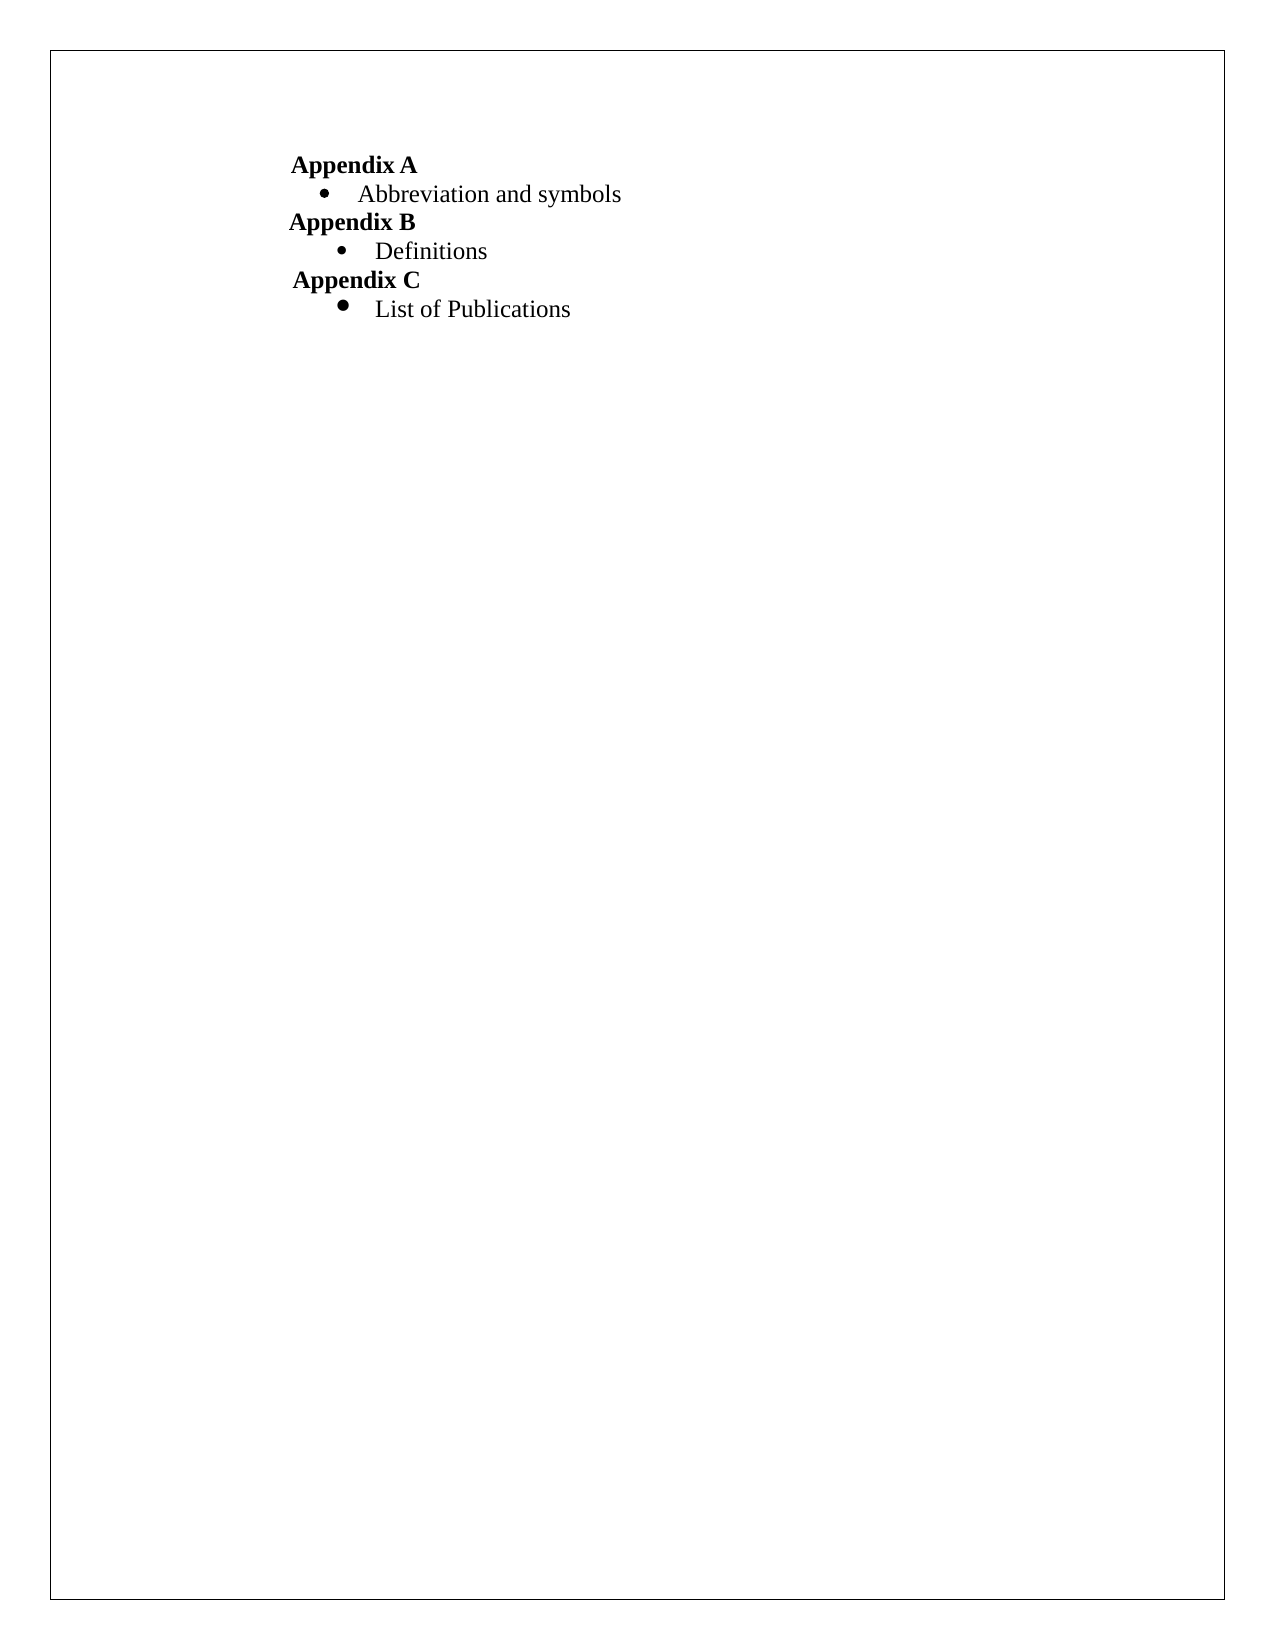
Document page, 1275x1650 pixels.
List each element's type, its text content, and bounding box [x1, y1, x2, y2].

text Appendix C [225, 265, 1125, 294]
list List of Publications [337, 294, 1125, 353]
text Appendix B [150, 207, 1125, 236]
list Definitions [337, 236, 1125, 265]
text Appendix A [150, 150, 1125, 179]
list Abbreviation and symbols [320, 179, 1125, 207]
